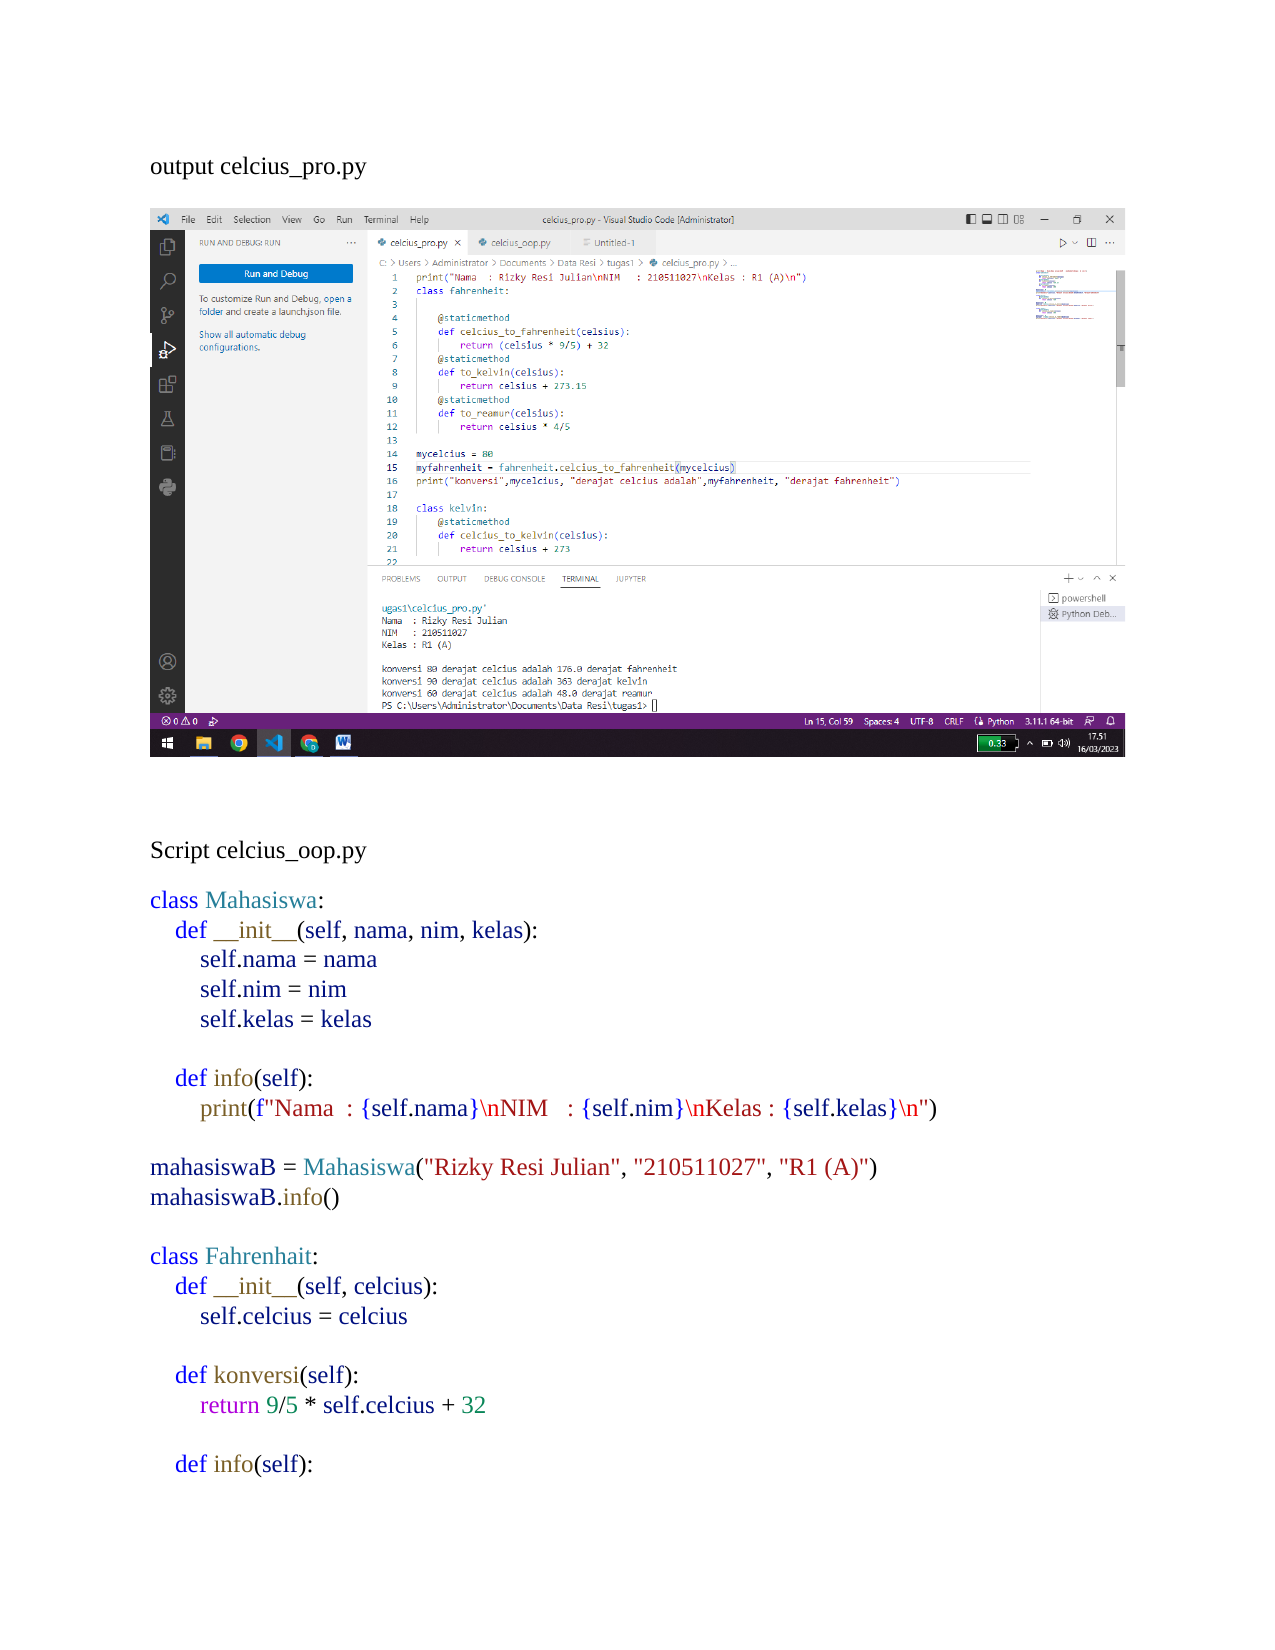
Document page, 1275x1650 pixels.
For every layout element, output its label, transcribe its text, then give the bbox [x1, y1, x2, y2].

text class Fahrenhait: [150, 1241, 1125, 1270]
text def __init__(self, nama, nim, kelas): [150, 914, 1125, 944]
text self.celcius = celcius [150, 1300, 1125, 1329]
text def konversi(self): [150, 1359, 1125, 1389]
text self.nama = nama [150, 944, 1125, 973]
text def info(self): [150, 1062, 1125, 1092]
text def __init__(self, celcius): [150, 1270, 1125, 1300]
text return 9/5 * self.celcius + 32 [150, 1389, 1125, 1419]
text print(f"Nama : {self.nama}\nNIM : {self.nim}\nKelas : {self.kelas}\n") [150, 1092, 1125, 1122]
text mahasiswaB.info() [150, 1181, 1125, 1211]
text mahasiswaB = Mahasiswa("Rizky Resi Julian", "210511027", "R1 (A)") [150, 1151, 1125, 1181]
text self.nim = nim [150, 973, 1125, 1003]
text self.kelas = kelas [150, 1003, 1125, 1033]
text output celcius_pro.py [150, 150, 1125, 180]
text Script celcius_oop.py [150, 835, 1125, 863]
picture [150, 208, 1125, 757]
text class Mahasiswa: [150, 884, 1125, 914]
text def info(self): [150, 1448, 1125, 1478]
